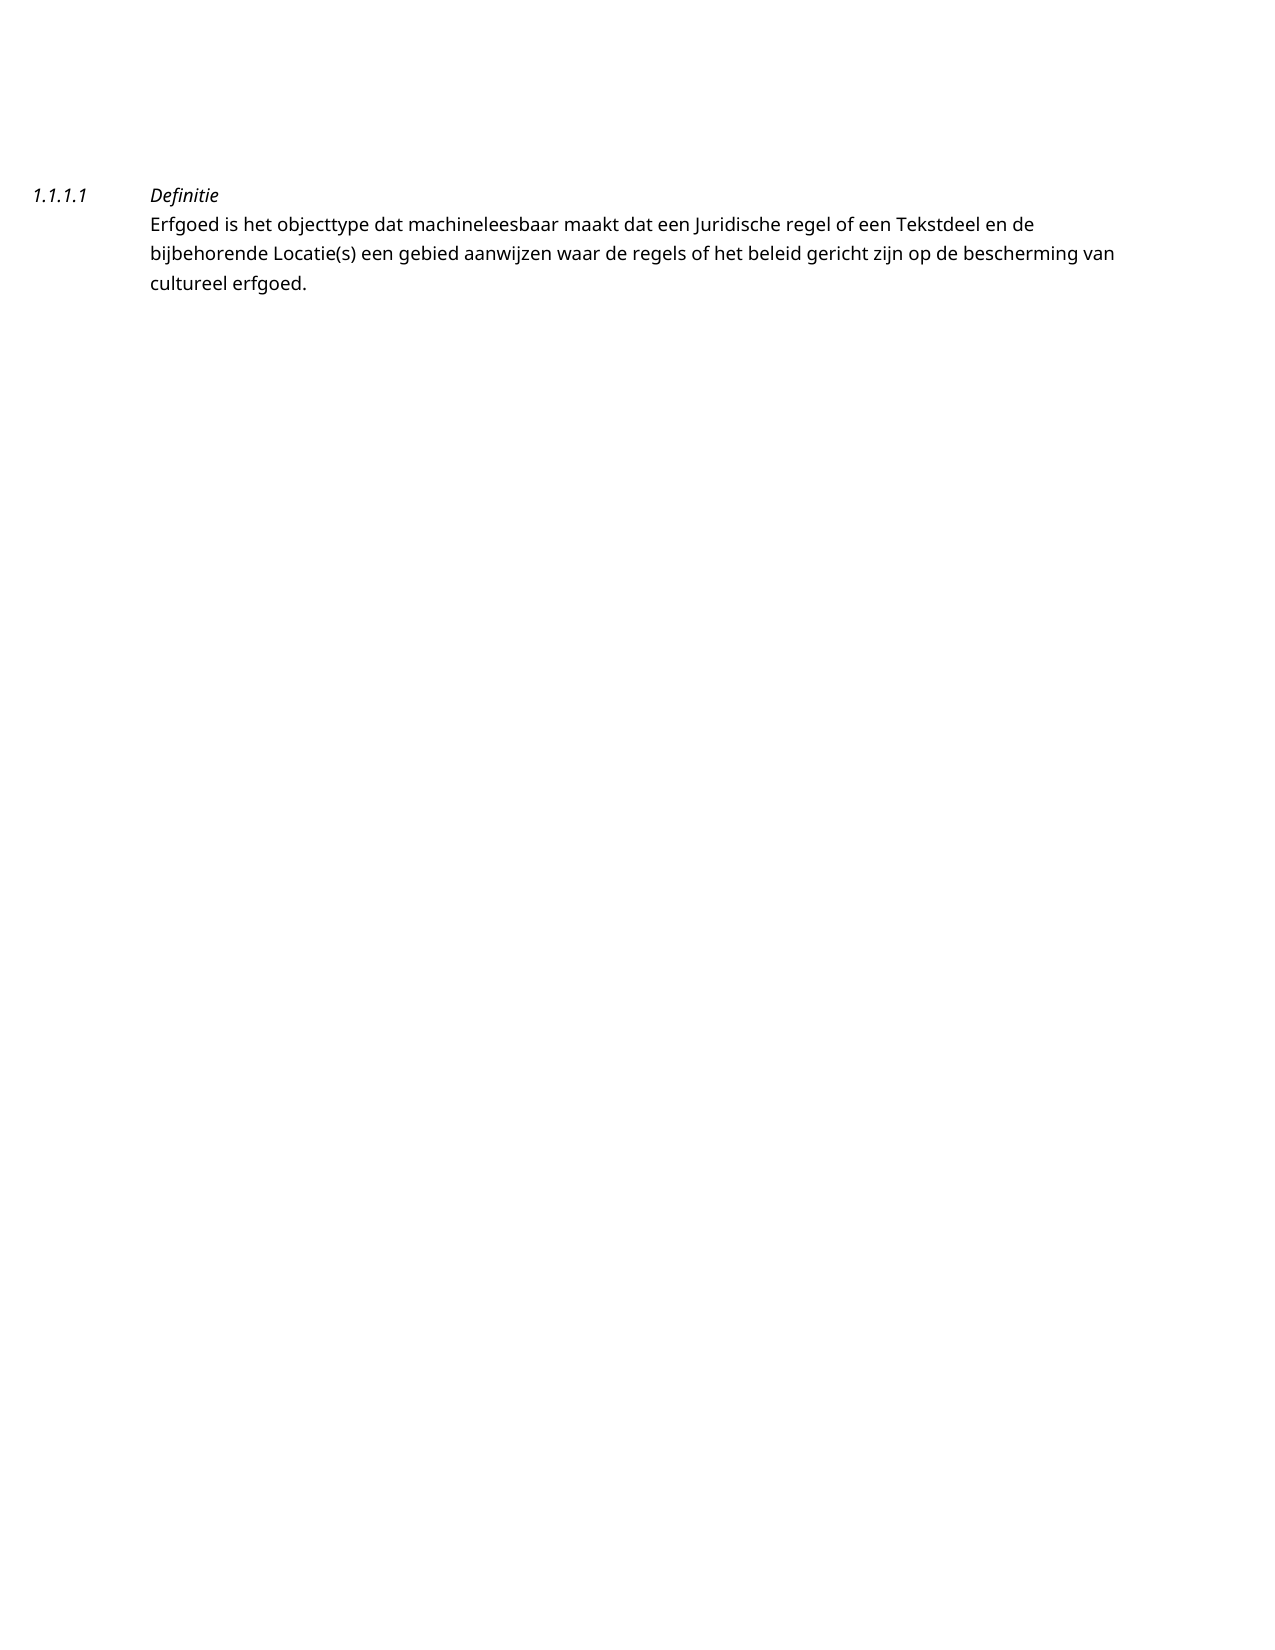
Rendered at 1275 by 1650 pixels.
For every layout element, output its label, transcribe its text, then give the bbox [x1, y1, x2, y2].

text Erfgoed is het objecttype dat machineleesbaar maakt dat een Juridische regel of een Tekstdeel en de bijbehorende Locatie(s) een gebied aanwijzen waar de regels of het beleid gericht zijn op de bescherming van cultureel erfgoed. [150, 208, 1125, 296]
subtitle Definitie [32, 179, 1125, 208]
